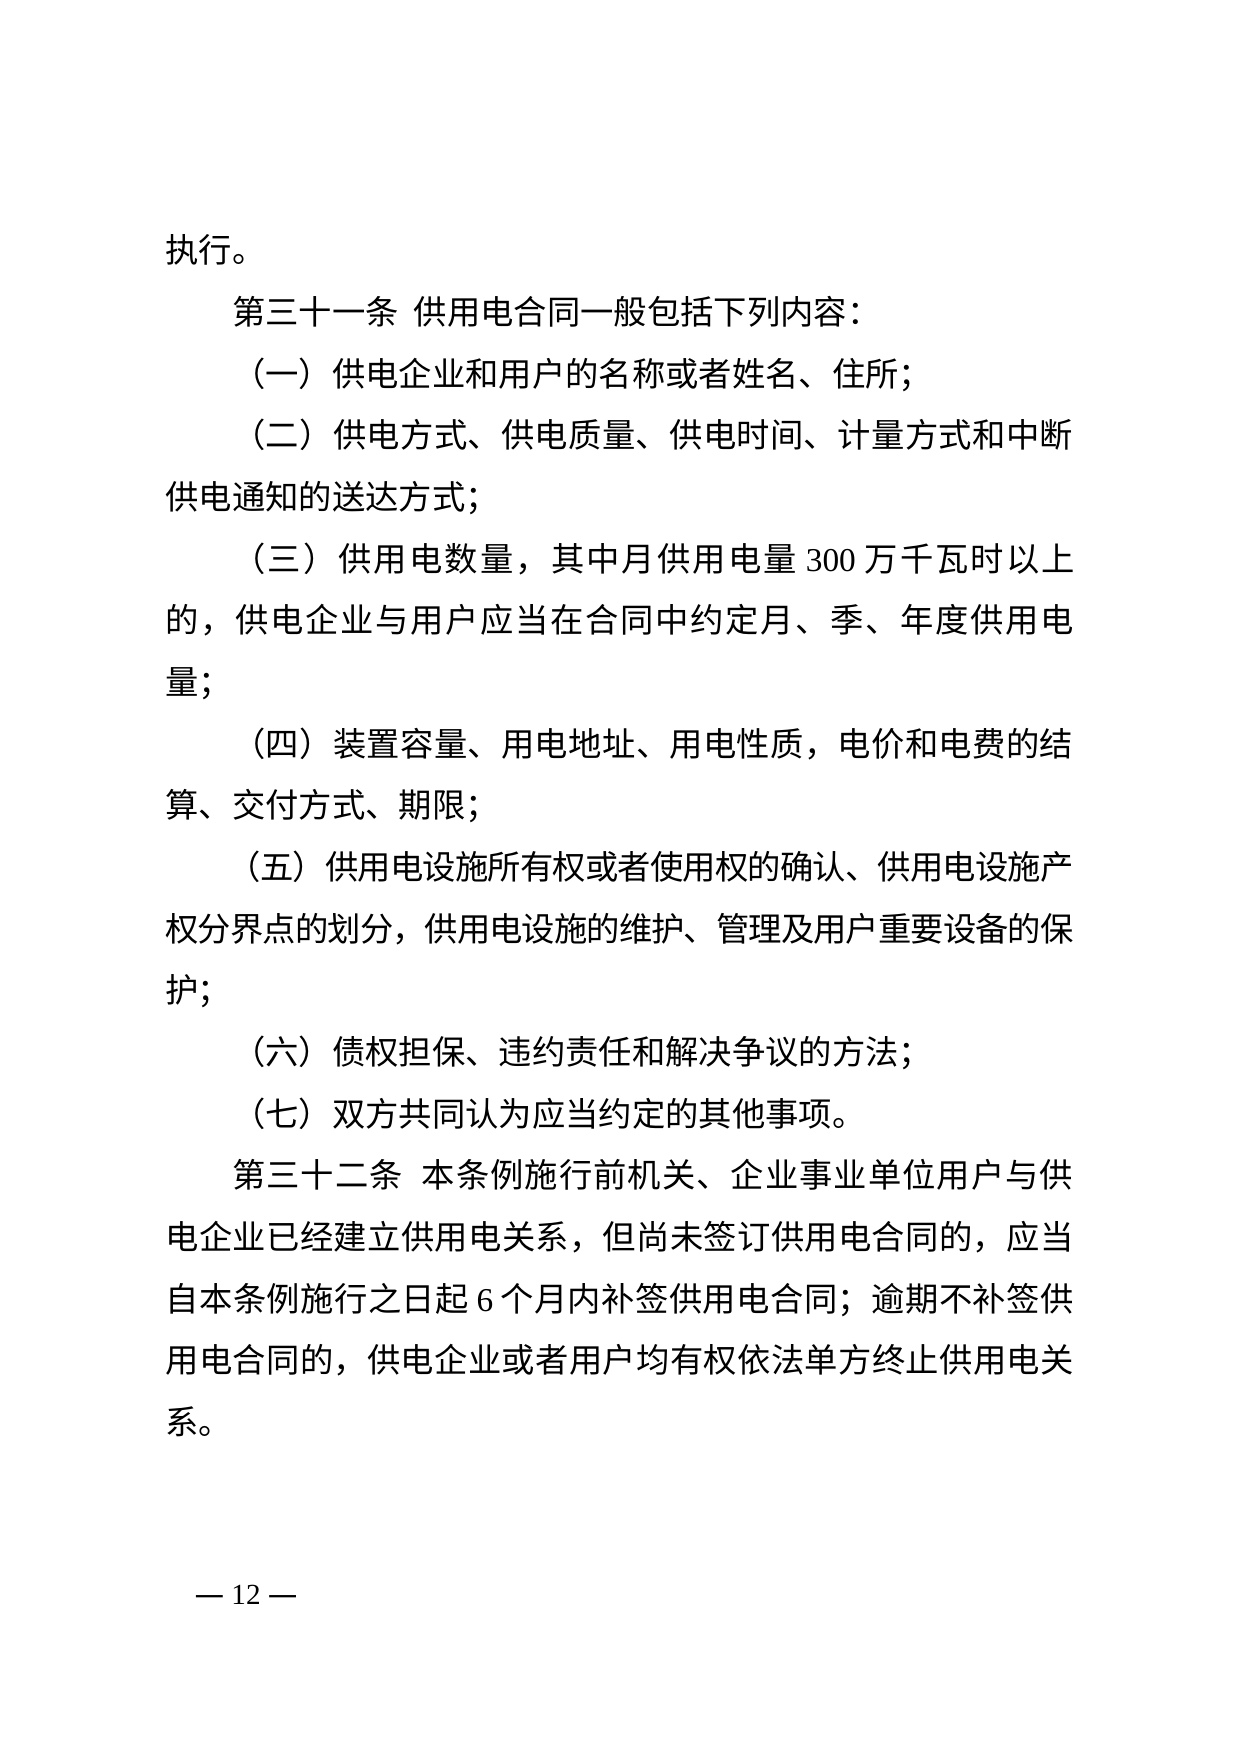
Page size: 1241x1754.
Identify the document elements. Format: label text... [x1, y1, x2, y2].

text （二）供电方式、供电质量、供电时间、计量方式和中断供电通知的送达方式； [165, 399, 1075, 522]
text （五）供用电设施所有权或者使用权的确认、供用电设施产权分界点的划分，供用电设施的维护、管理及用户重要设备的保护； [165, 830, 1075, 1015]
text （一）供电企业和用户的名称或者姓名、住所； [165, 337, 1075, 399]
text （四）装置容量、用电地址、用电性质，电价和电费的结算、交付方式、期限； [165, 707, 1075, 830]
text （七）双方共同认为应当约定的其他事项。 [165, 1077, 1075, 1139]
text 第三十二条 本条例施行前机关、企业事业单位用户与供电企业已经建立供用电关系，但尚未签订供用电合同的，应当自本条例施行之日起6个月内补签供用电合同；逾期不补签供用电合同的，供电企业或者用户均有权依法单方终止供用电关系。 [165, 1139, 1075, 1447]
text 第三十一条 供用电合同一般包括下列内容： [165, 275, 1075, 337]
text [165, 214, 1075, 275]
text （六）债权担保、违约责任和解决争议的方法； [165, 1015, 1075, 1077]
text （三）供用电数量，其中月供用电量300万千瓦时以上的，供电企业与用户应当在合同中约定月、季、年度供用电量； [165, 522, 1075, 707]
